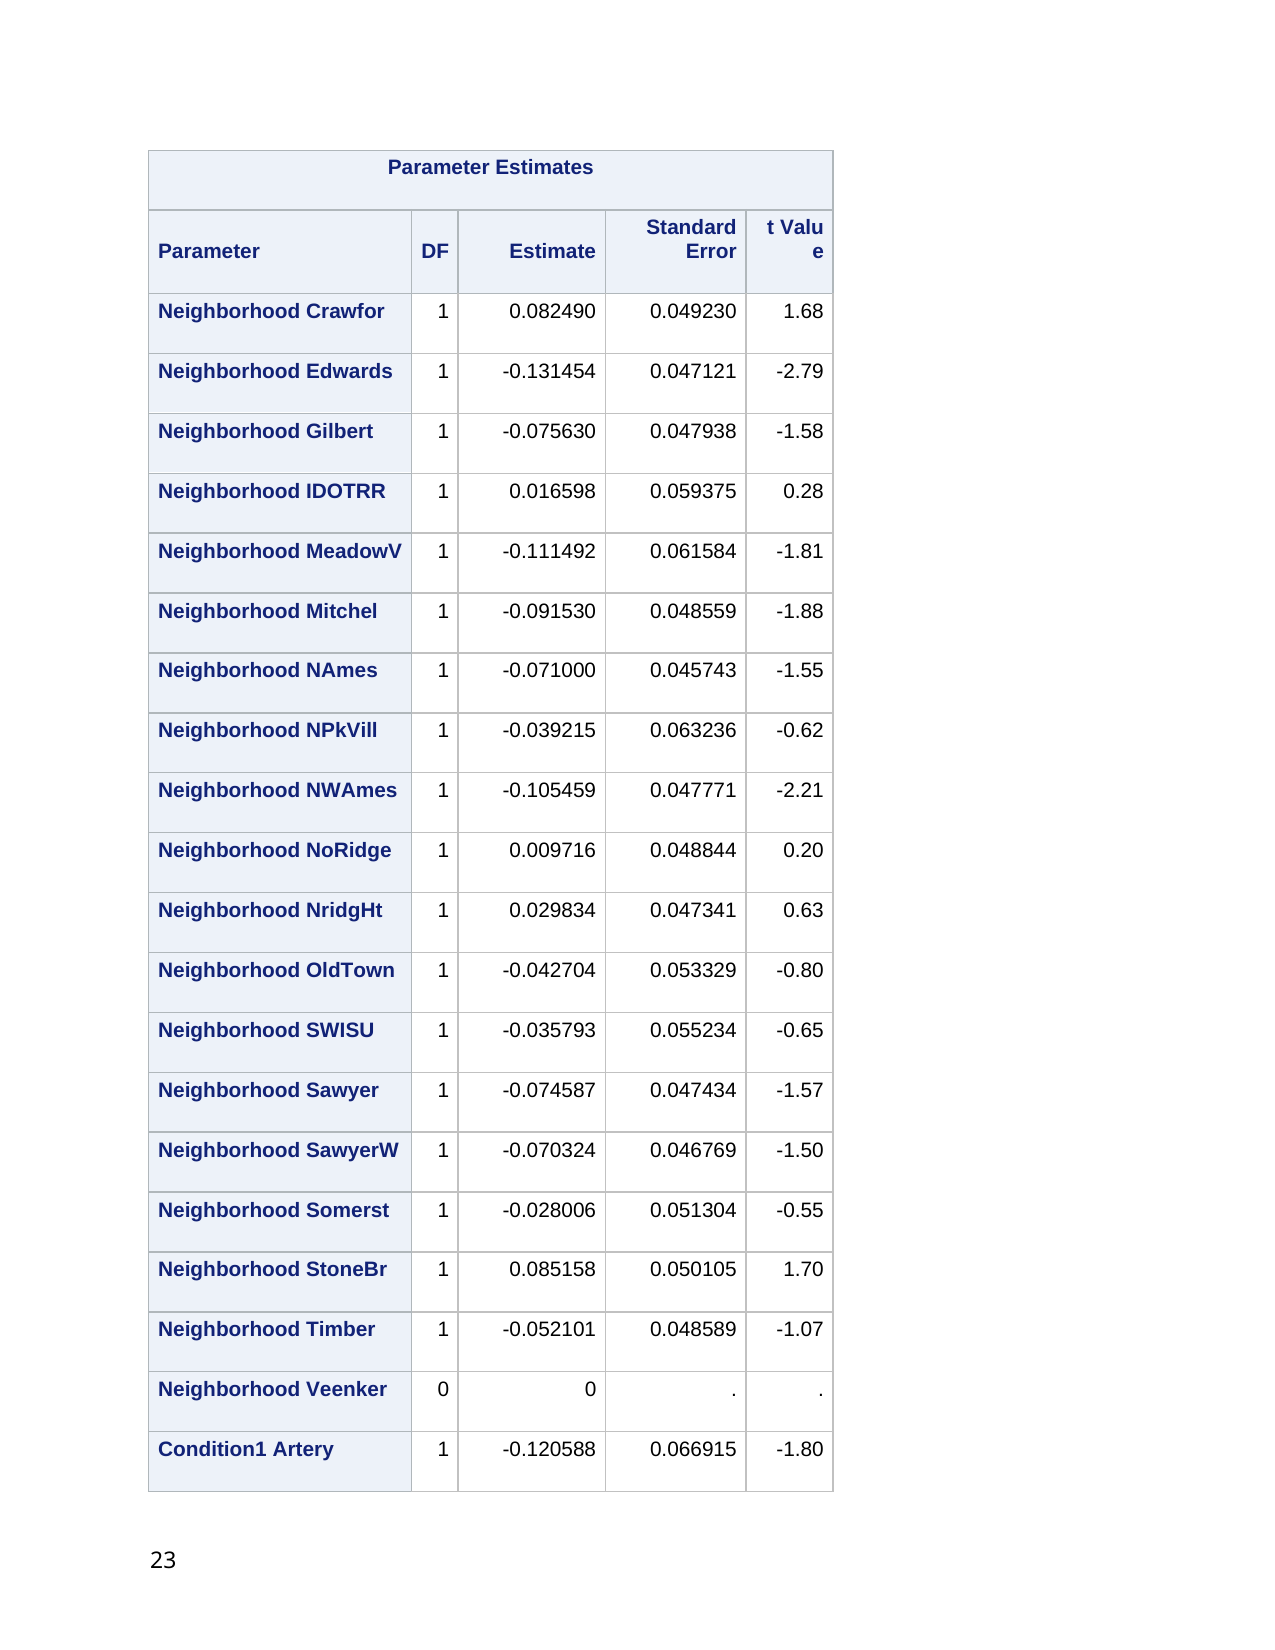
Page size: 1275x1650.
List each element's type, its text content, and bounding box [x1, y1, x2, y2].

table_cell Neighborhood Sawyer [149, 1073, 411, 1131]
table_cell -0.035793 [459, 1013, 605, 1071]
table_cell 0.045743 [606, 654, 745, 712]
table_cell -0.091530 [459, 594, 605, 652]
table_cell 0.085158 [459, 1253, 605, 1311]
table_cell 1 [412, 893, 457, 952]
table_cell -2.21 [747, 773, 832, 832]
table_cell DF [412, 211, 457, 293]
table_cell 0.047938 [606, 414, 745, 472]
table_cell 0.061584 [606, 534, 745, 592]
table_cell 0.049230 [606, 294, 745, 353]
table_cell Neighborhood StoneBr [149, 1253, 411, 1311]
table_cell t Value [747, 211, 832, 293]
table_cell Neighborhood SWISU [149, 1013, 411, 1071]
table_cell 1 [412, 1073, 457, 1131]
table_cell -1.81 [747, 534, 832, 592]
table_cell 0.009716 [459, 833, 605, 892]
table_cell -1.80 [747, 1432, 832, 1491]
table_cell 1.68 [747, 294, 832, 353]
table_cell 0.048589 [606, 1313, 745, 1371]
table_cell Condition1 Artery [149, 1432, 411, 1491]
table_cell 1 [412, 534, 457, 592]
table_cell 0.082490 [459, 294, 605, 353]
table_cell -0.131454 [459, 354, 605, 412]
table_cell Parameter [149, 211, 411, 293]
table_cell 0.047121 [606, 354, 745, 412]
table_cell -0.074587 [459, 1073, 605, 1131]
table_cell 0.047434 [606, 1073, 745, 1131]
table_cell 1 [412, 953, 457, 1011]
table_cell 0.029834 [459, 893, 605, 952]
table_cell 1 [412, 654, 457, 712]
table_cell 0.048844 [606, 833, 745, 892]
table_cell -0.071000 [459, 654, 605, 712]
table_cell 1 [412, 1313, 457, 1371]
table_cell 0 [459, 1372, 605, 1431]
table_cell Neighborhood IDOTRR [149, 474, 411, 532]
table_cell 1 [412, 1253, 457, 1311]
table_cell 0.046769 [606, 1133, 745, 1191]
table_cell 1 [412, 1013, 457, 1071]
table_cell Neighborhood Gilbert [149, 414, 411, 472]
table_cell 1 [412, 474, 457, 532]
table_cell 1 [412, 414, 457, 472]
table_cell -0.55 [747, 1193, 832, 1251]
table_cell -0.62 [747, 714, 832, 772]
table_cell Neighborhood NoRidge [149, 833, 411, 892]
table_cell -0.070324 [459, 1133, 605, 1191]
table_cell 0.050105 [606, 1253, 745, 1311]
table_cell Neighborhood Crawfor [149, 294, 411, 353]
table_cell Neighborhood NPkVill [149, 714, 411, 772]
table_cell -0.042704 [459, 953, 605, 1011]
table_cell -0.075630 [459, 414, 605, 472]
table_cell Neighborhood NAmes [149, 654, 411, 712]
table_cell -0.105459 [459, 773, 605, 832]
table_cell 1 [412, 1432, 457, 1491]
table_header Parameter Estimates [149, 151, 832, 209]
table_cell 0.048559 [606, 594, 745, 652]
table_cell 0.047771 [606, 773, 745, 832]
table_cell 1 [412, 1193, 457, 1251]
table_cell . [606, 1372, 745, 1431]
table_cell 1 [412, 714, 457, 772]
table_cell 1 [412, 354, 457, 412]
table_cell 1 [412, 1133, 457, 1191]
table_cell 0.016598 [459, 474, 605, 532]
table_cell Neighborhood OldTown [149, 953, 411, 1011]
table_cell -0.039215 [459, 714, 605, 772]
table_cell 1 [412, 833, 457, 892]
table_cell Neighborhood Veenker [149, 1372, 411, 1431]
table_cell -0.111492 [459, 534, 605, 592]
table_cell 0.055234 [606, 1013, 745, 1071]
table_cell Neighborhood Edwards [149, 354, 411, 412]
table_cell 0.066915 [606, 1432, 745, 1491]
table_cell 0.047341 [606, 893, 745, 952]
table_cell -1.88 [747, 594, 832, 652]
table_cell -0.120588 [459, 1432, 605, 1491]
table_cell 0 [412, 1372, 457, 1431]
table_cell -0.65 [747, 1013, 832, 1071]
table_cell Neighborhood Mitchel [149, 594, 411, 652]
table_cell Neighborhood Somerst [149, 1193, 411, 1251]
table_cell -0.028006 [459, 1193, 605, 1251]
table_cell Neighborhood SawyerW [149, 1133, 411, 1191]
table_cell Estimate [459, 211, 605, 293]
table_cell Neighborhood MeadowV [149, 534, 411, 592]
table_cell Standard Error [606, 211, 745, 293]
table_cell 0.20 [747, 833, 832, 892]
table_cell 0.059375 [606, 474, 745, 532]
table_cell -1.50 [747, 1133, 832, 1191]
table_cell 1 [412, 294, 457, 353]
table_cell 0.051304 [606, 1193, 745, 1251]
table_cell Neighborhood Timber [149, 1313, 411, 1371]
table_cell -0.052101 [459, 1313, 605, 1371]
table_cell -1.07 [747, 1313, 832, 1371]
table_cell 1 [412, 773, 457, 832]
table_cell -1.58 [747, 414, 832, 472]
table_cell -0.80 [747, 953, 832, 1011]
table_cell Neighborhood NWAmes [149, 773, 411, 832]
table_cell . [747, 1372, 832, 1431]
table_cell 0.063236 [606, 714, 745, 772]
table_cell 1 [412, 594, 457, 652]
table_cell -1.57 [747, 1073, 832, 1131]
table_cell 0.28 [747, 474, 832, 532]
table_cell 1.70 [747, 1253, 832, 1311]
table_cell 0.63 [747, 893, 832, 952]
table_cell Neighborhood NridgHt [149, 893, 411, 952]
table_cell -1.55 [747, 654, 832, 712]
table_cell 0.053329 [606, 953, 745, 1011]
table_cell -2.79 [747, 354, 832, 412]
